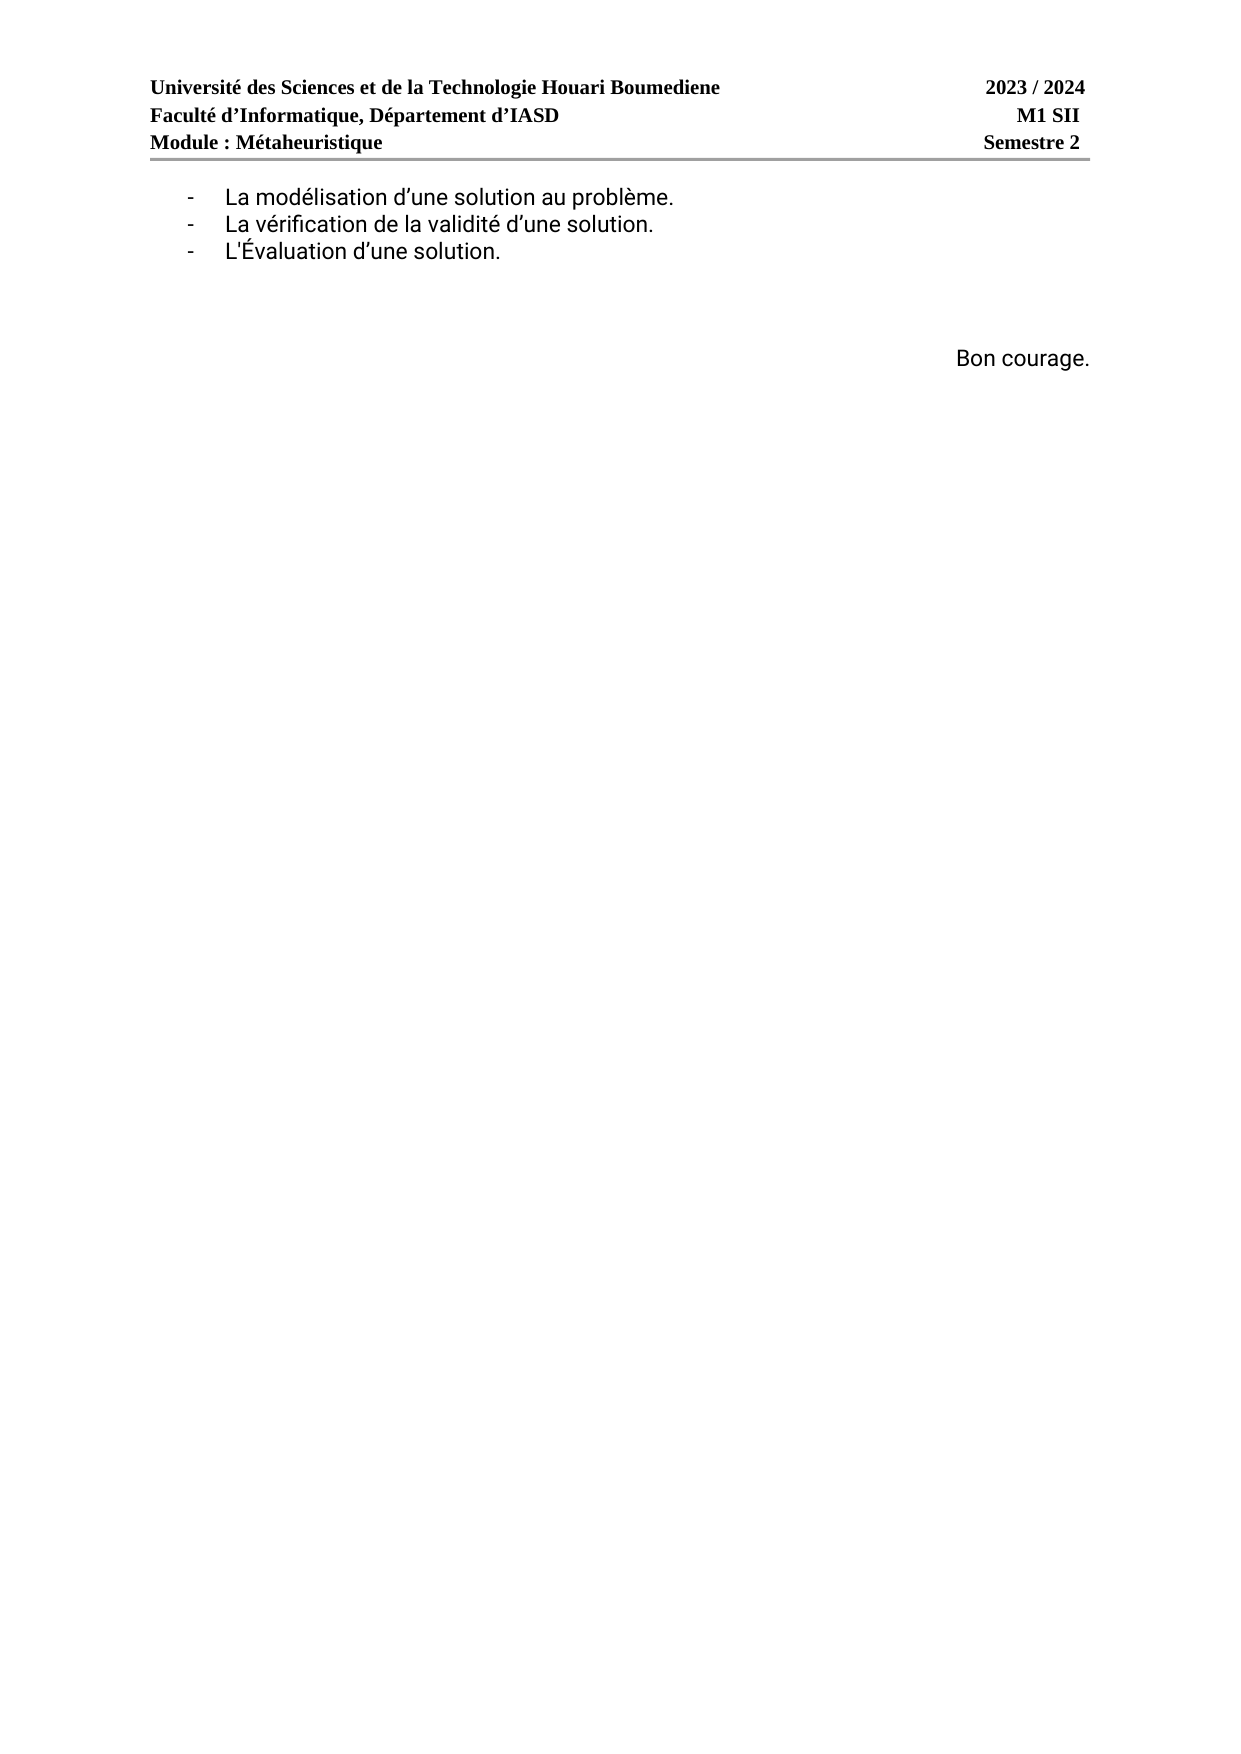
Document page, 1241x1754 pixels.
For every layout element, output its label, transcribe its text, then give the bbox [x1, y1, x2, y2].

list La vérification de la validité d’une solution. [187, 211, 1090, 238]
list La modélisation d’une solution au problème. [187, 184, 1090, 211]
text Bon courage. [150, 345, 1090, 372]
list L'Évaluation d’une solution. [187, 238, 1090, 265]
